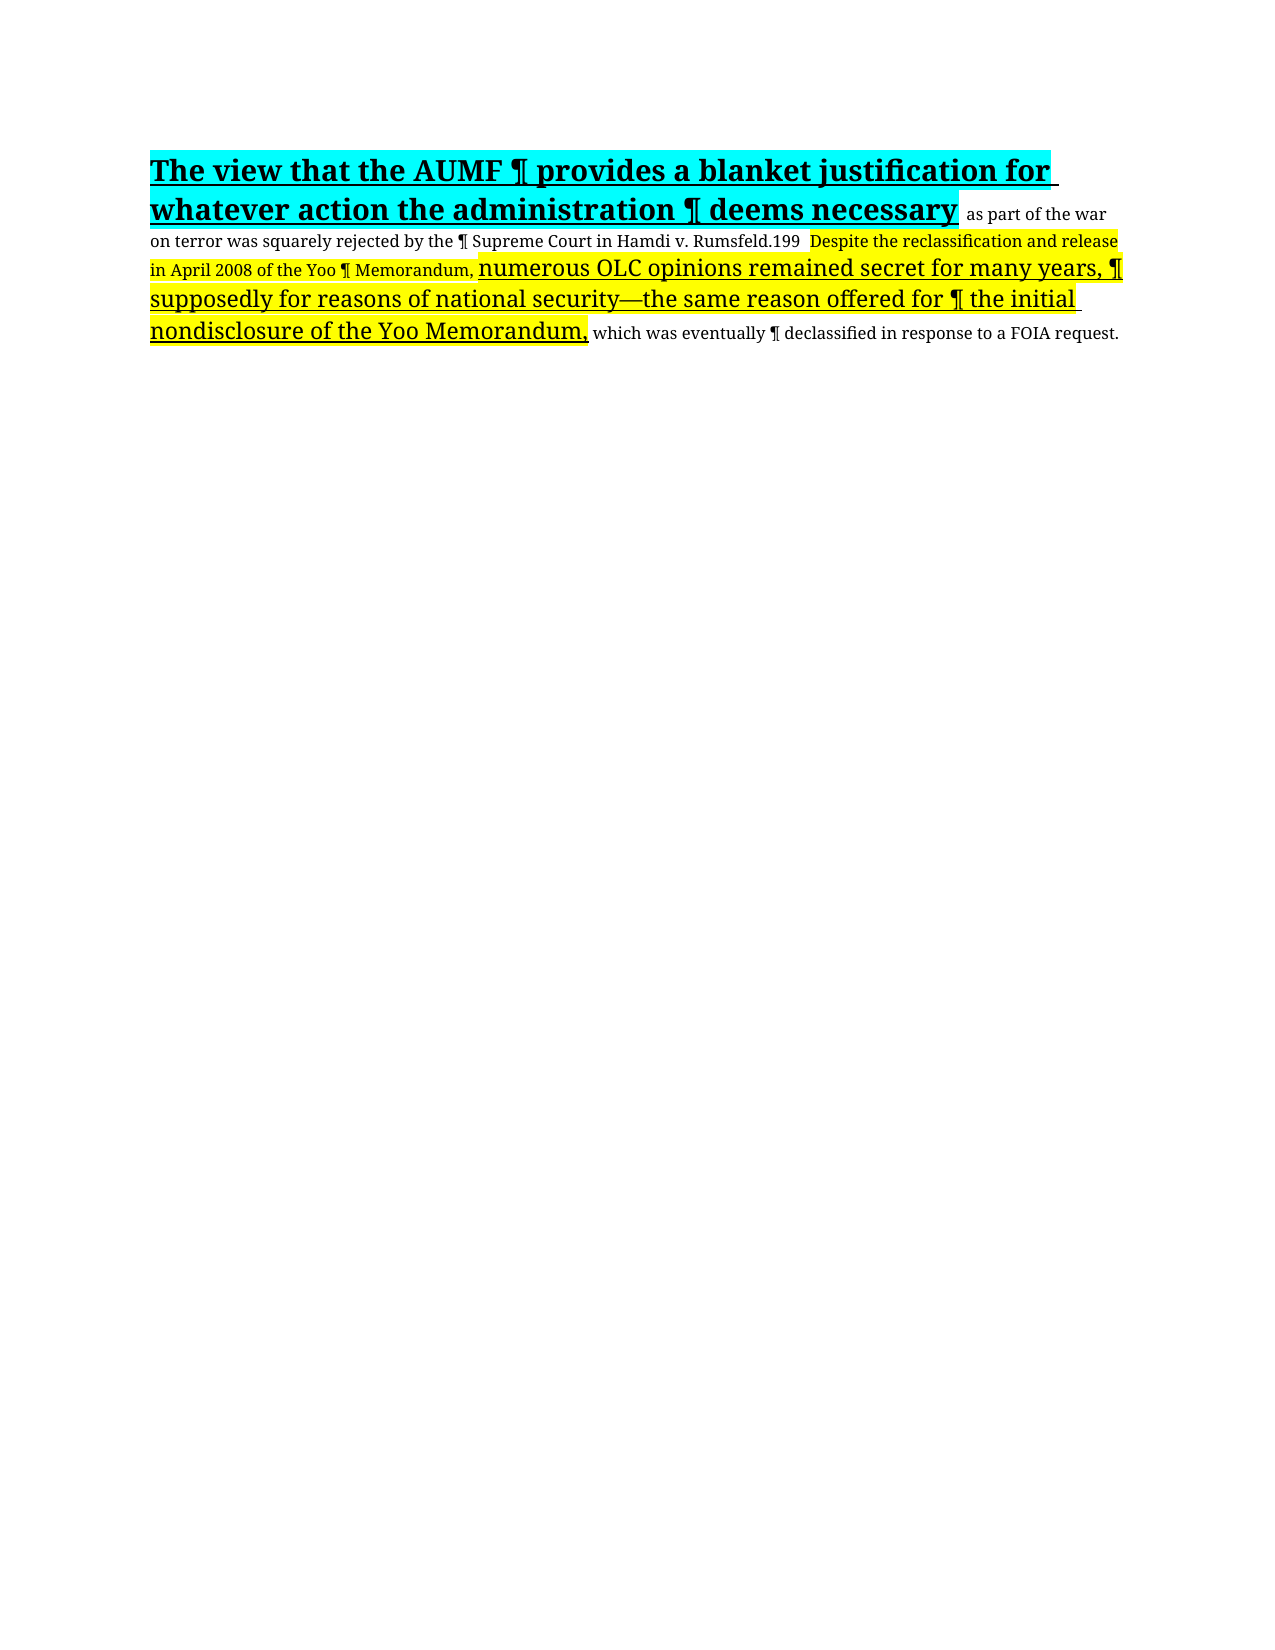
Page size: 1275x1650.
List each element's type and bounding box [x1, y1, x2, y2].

text [150, 150, 1125, 346]
